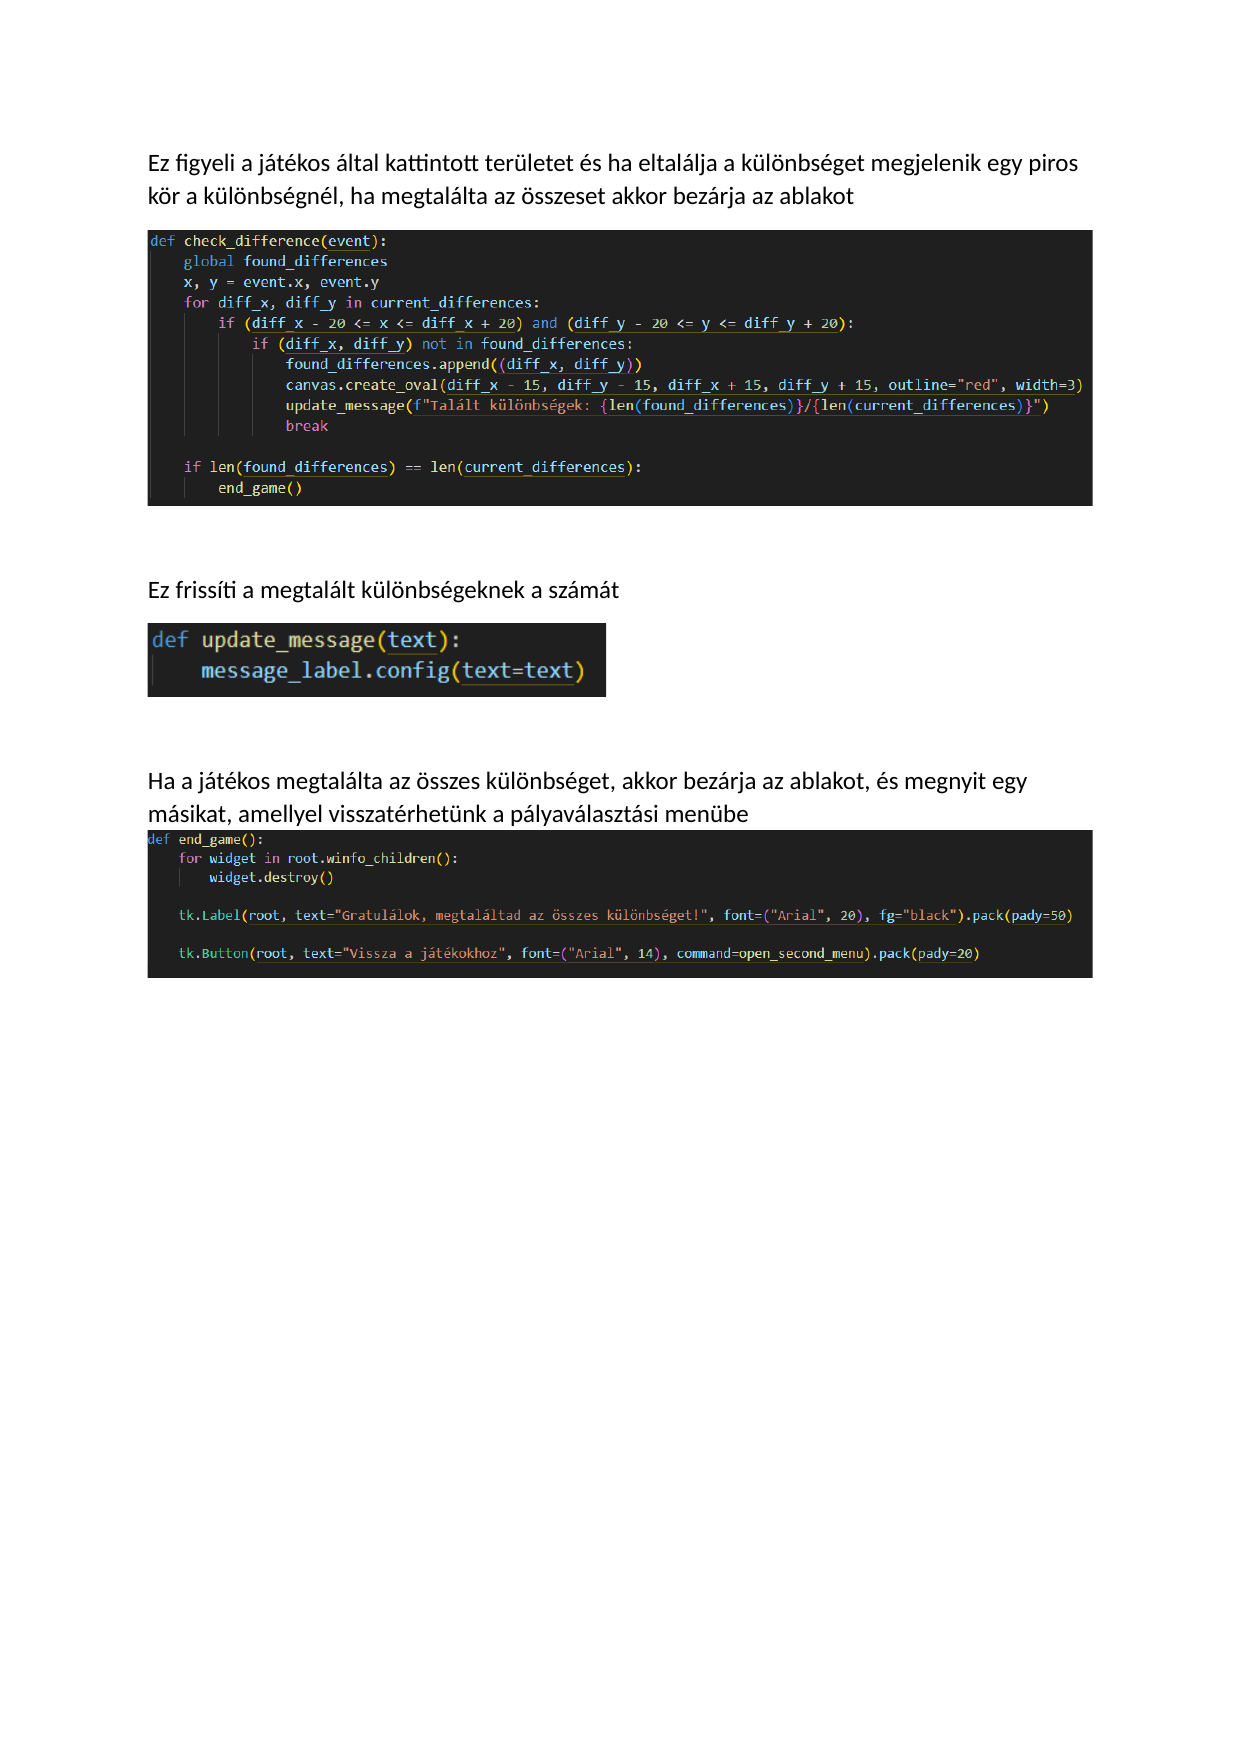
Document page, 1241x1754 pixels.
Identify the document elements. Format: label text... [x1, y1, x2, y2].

text Ha a játékos megtalálta az összes különbséget, akkor bezárja az ablakot, és megnyit egy másikat, amellyel visszatérhetünk a pályaválasztási menübe [148, 765, 1093, 830]
text Ez frissíti a megtalált különbségeknek a számát [148, 574, 1093, 605]
picture [147, 623, 607, 697]
text Ez figyeli a játékos által kattintott területet és ha eltalálja a különbséget megjelenik egy piros kör a különbségnél, ha megtalálta az összeset akkor bezárja az ablakot [148, 148, 1093, 211]
picture [147, 830, 1093, 978]
picture [147, 230, 1093, 506]
